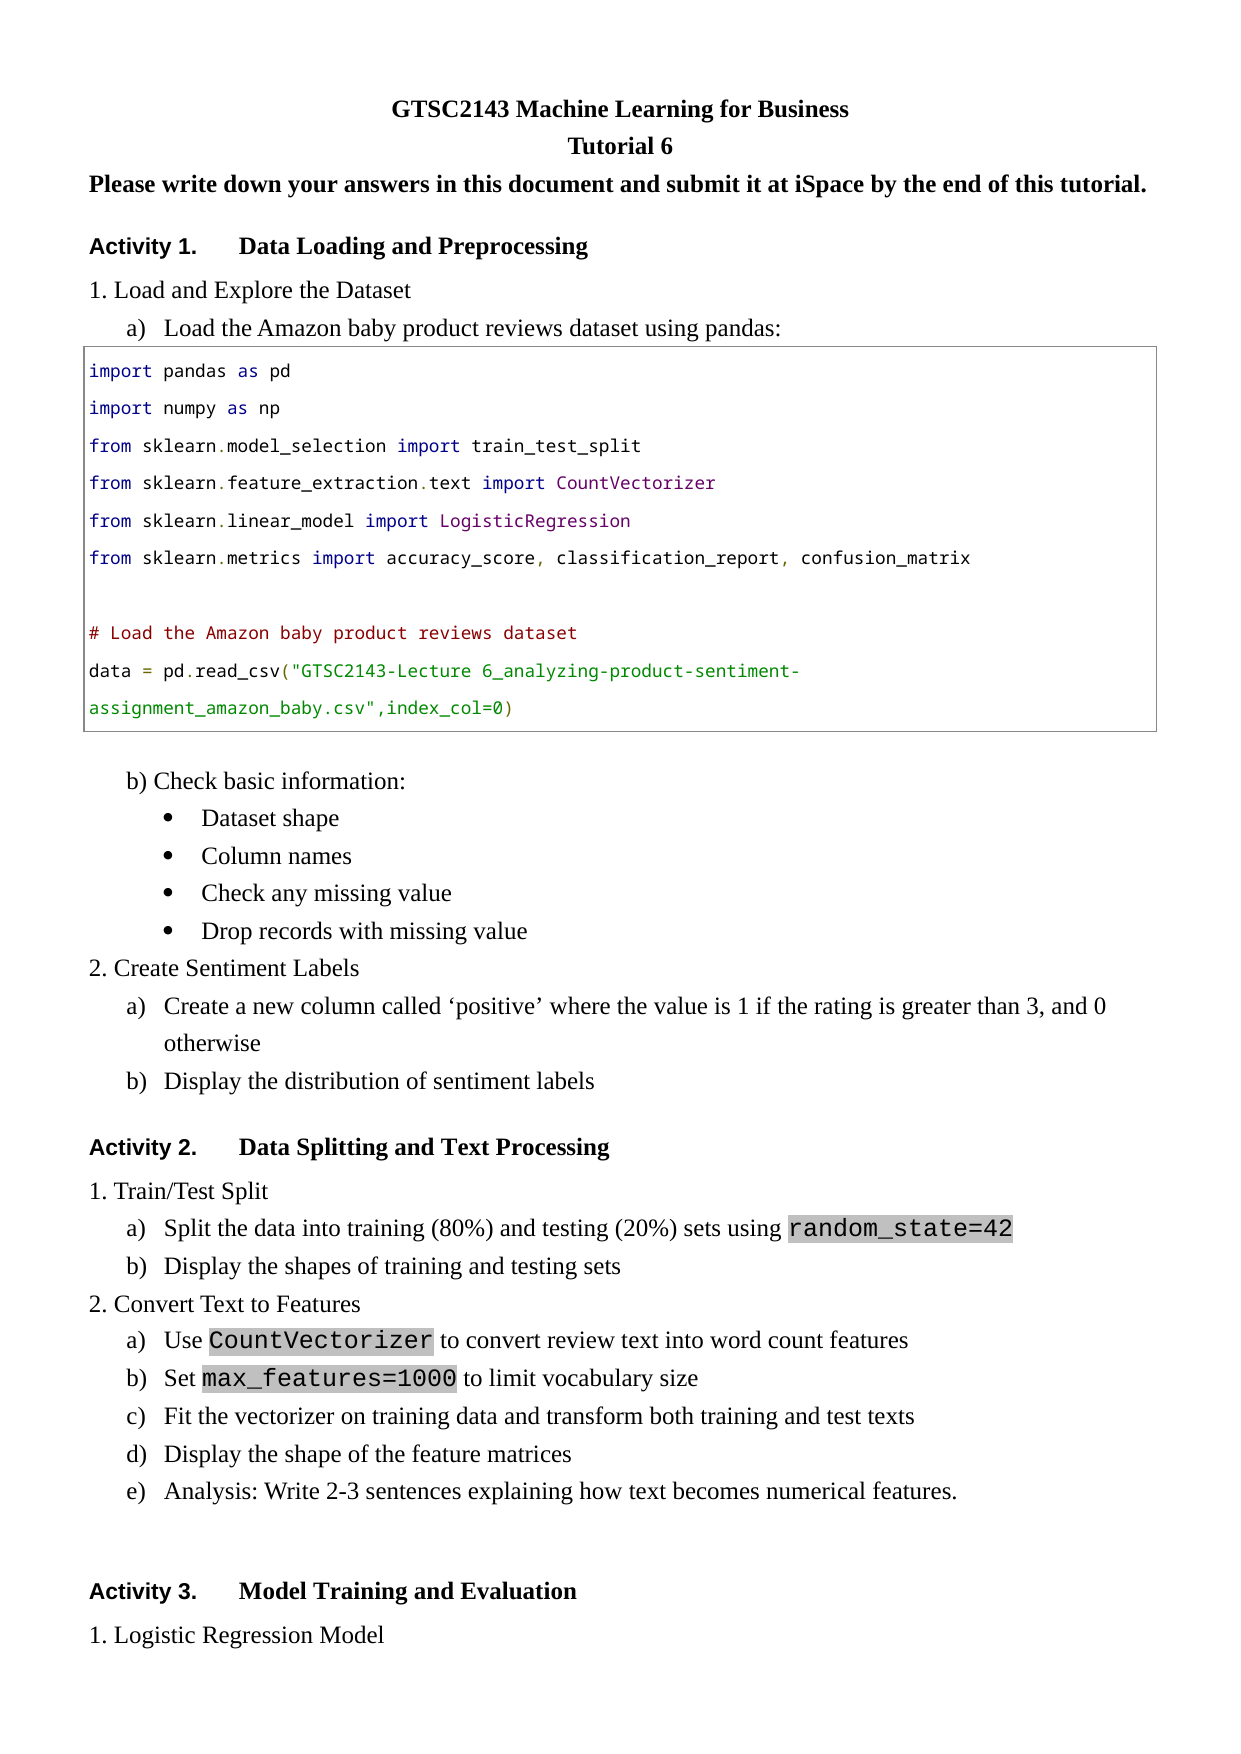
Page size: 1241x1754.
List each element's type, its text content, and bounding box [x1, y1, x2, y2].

list Fit the vectorizer on training data and transform both training and test texts [126, 1397, 1152, 1434]
list Use CountVectorizer to convert review text into word count features [126, 1322, 1152, 1359]
list Create a new column called ‘positive’ where the value is 1 if the rating is greater than 3, and 0 otherwise [126, 986, 1152, 1061]
text 2. Convert Text to Features [89, 1284, 1152, 1322]
list Split the data into training (80%) and testing (20%) sets using random_state=42 [126, 1209, 1152, 1247]
text from sklearn.model_selection import train_test_split [89, 426, 1152, 464]
text from sklearn.metrics import accuracy_score, classification_report, confusion_matrix [89, 539, 1152, 576]
list Load the Amazon baby product reviews dataset using pandas: [126, 308, 1152, 346]
list Display the shapes of training and testing sets [126, 1247, 1152, 1284]
list b) Check basic information: [126, 761, 1152, 799]
text import pandas as pd [85, 347, 1156, 389]
list Drop records with missing value [164, 911, 1152, 949]
subtitle Data Splitting and Text Processing [89, 1128, 1152, 1166]
list Set max_features=1000 to limit vocabulary size [126, 1359, 1152, 1397]
text # Load the Amazon baby product reviews dataset [89, 614, 1152, 646]
list Analysis: Write 2-3 sentences explaining how text becomes numerical features. [126, 1472, 1152, 1509]
text 2. Create Sentiment Labels [89, 949, 1152, 986]
list Column names [164, 836, 1152, 874]
subtitle Data Loading and Preprocessing [89, 227, 1152, 264]
text 1. Logistic Regression Model [89, 1616, 1152, 1653]
text Please write down your answers in this document and submit it at iSpace by the end of this tutorial. [89, 164, 1152, 202]
text 1. Load and Explore the Dataset [89, 271, 1152, 308]
text import numpy as np [89, 389, 1152, 426]
text 1. Train/Test Split [89, 1172, 1152, 1209]
text from sklearn.feature_extraction.text import CountVectorizer [89, 464, 1152, 501]
text GTSC2143 Machine Learning for Business [89, 89, 1152, 127]
list Display the shape of the feature matrices [126, 1434, 1152, 1472]
subtitle Model Training and Evaluation [89, 1572, 1152, 1609]
text data = pd.read_csv("GTSC2143-Lecture 6_analyzing-product-sentiment-assignment_amazon_baby.csv",index_col=0) [85, 646, 1156, 731]
text Tutorial 6 [89, 127, 1152, 164]
list Check any missing value [164, 874, 1152, 911]
text from sklearn.linear_model import LogisticRegression [89, 501, 1152, 539]
list Display the distribution of sentiment labels [126, 1061, 1152, 1099]
list Dataset shape [164, 799, 1152, 836]
